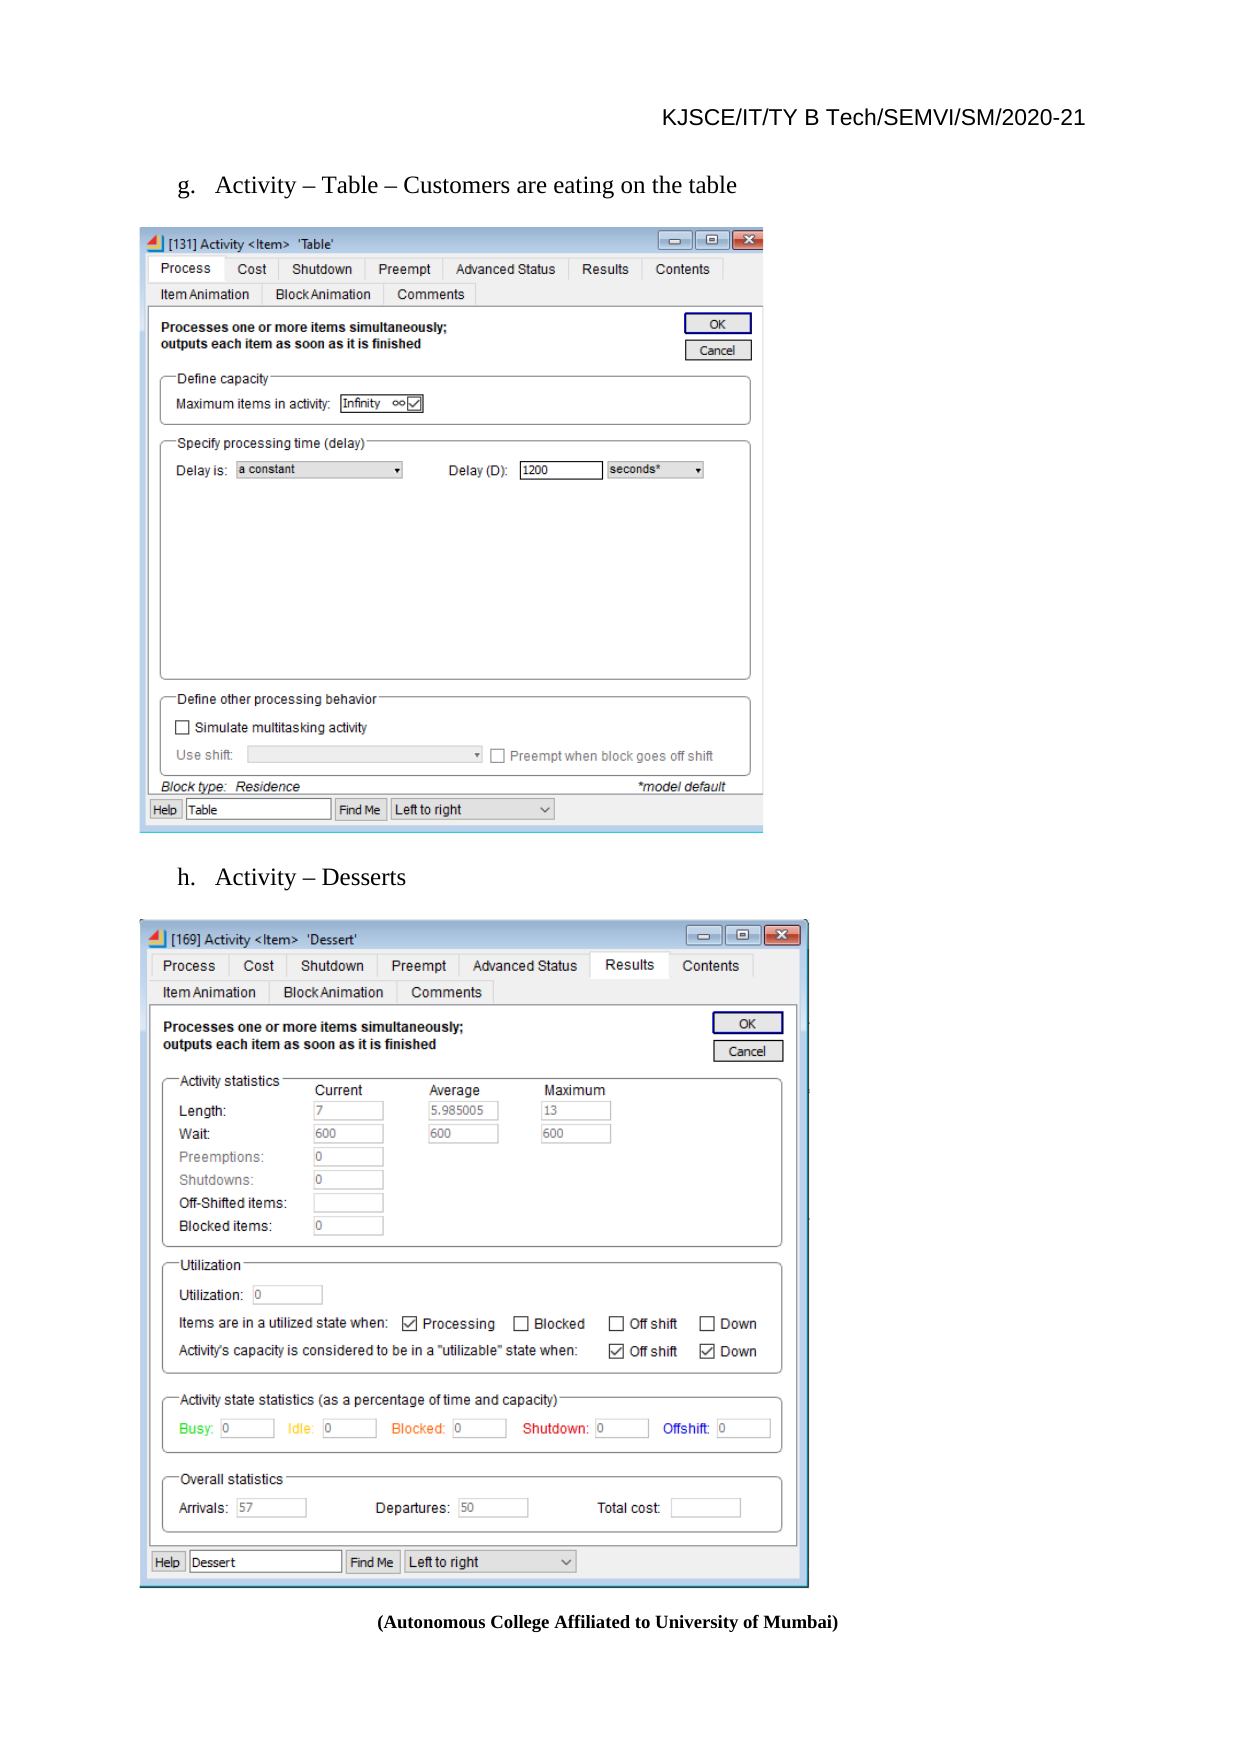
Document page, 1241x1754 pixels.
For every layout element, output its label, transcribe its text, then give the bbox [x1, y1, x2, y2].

list Activity – Table – Customers are eating on the table [177, 170, 1103, 199]
picture [139, 919, 810, 1589]
picture [139, 227, 764, 833]
list Activity – Desserts [177, 862, 1103, 890]
